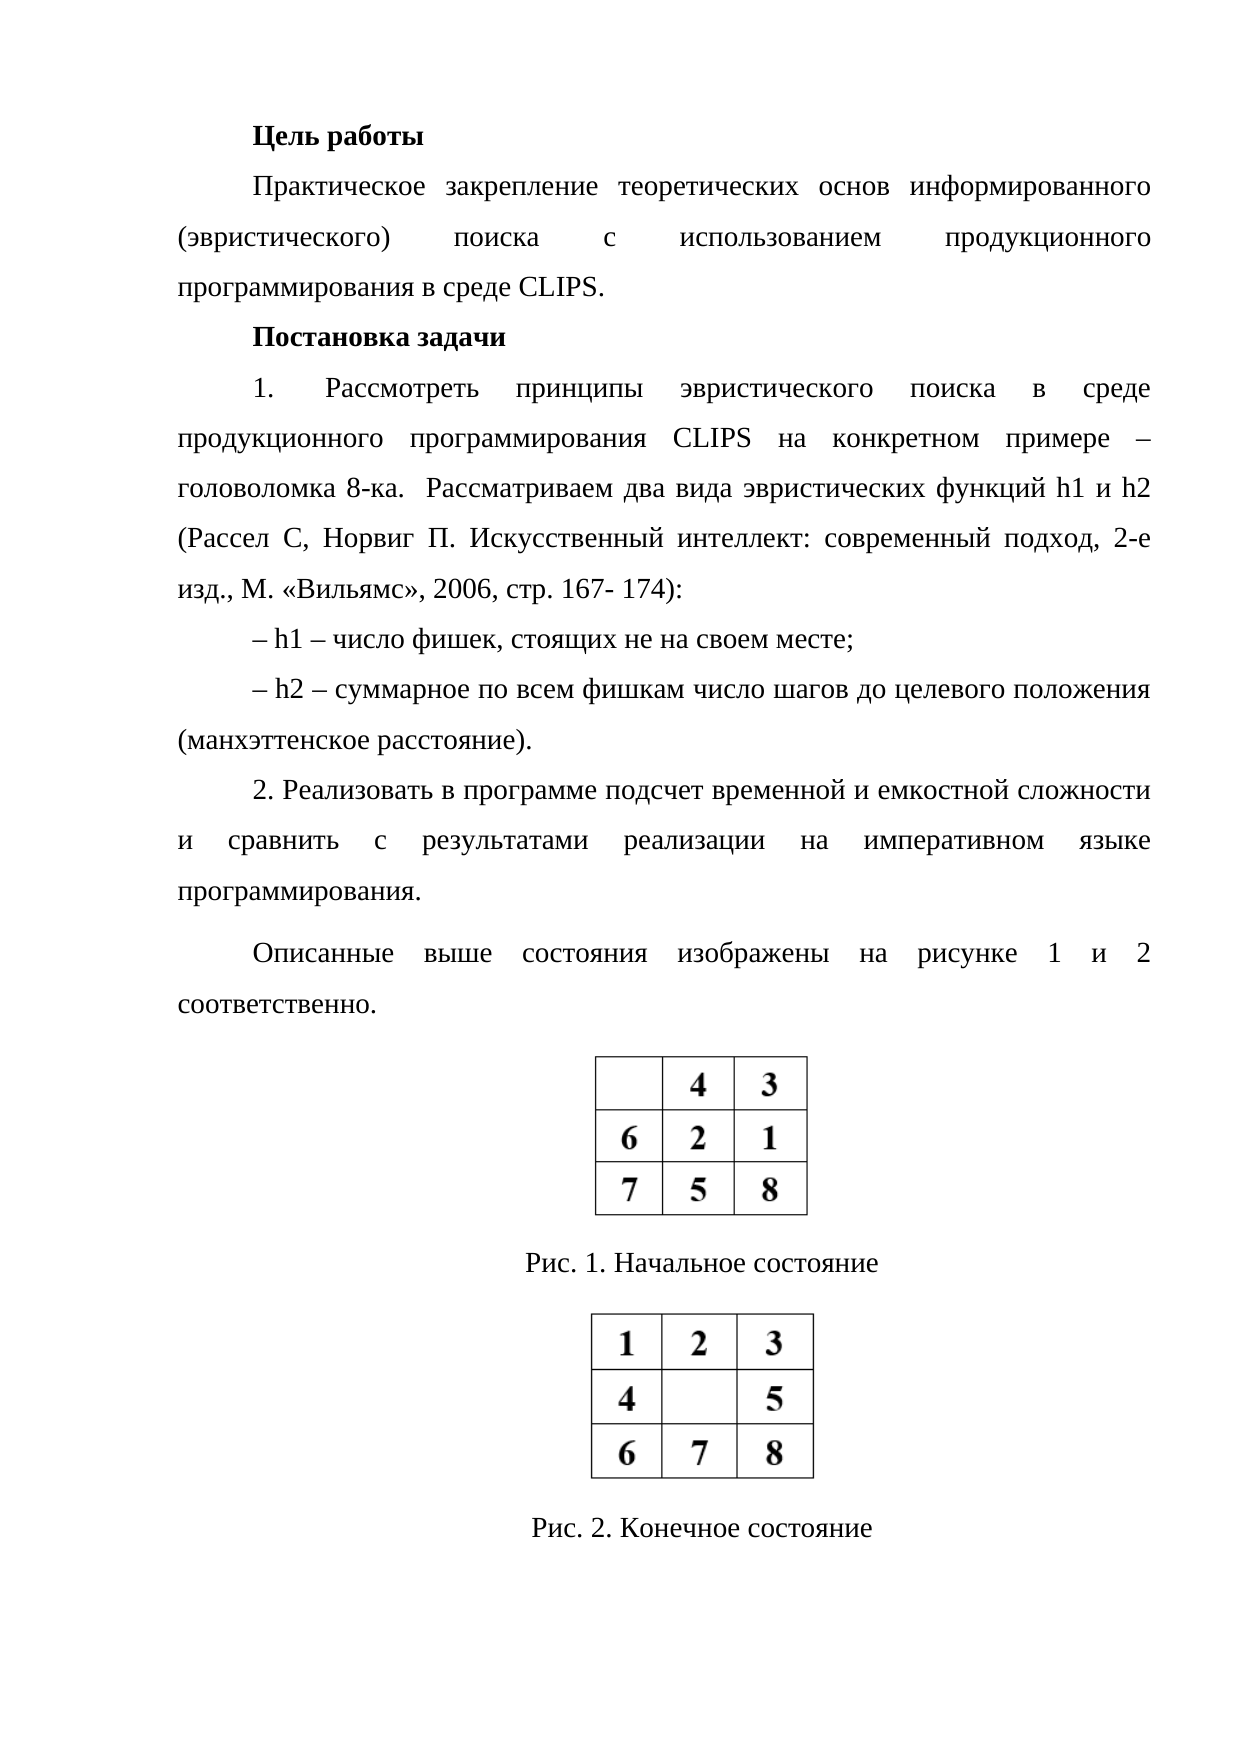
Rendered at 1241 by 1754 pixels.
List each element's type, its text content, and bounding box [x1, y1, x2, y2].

picture [581, 1048, 823, 1226]
text – h2 – суммарное по всем фишкам число шагов до целевого положения (манхэттенское расстояние). [177, 672, 1152, 755]
text 1. Рассмотреть принципы эвристического поиска в среде продукционного программирования CLIPS на конкретном примере – головоломка 8-ка. Рассматриваем два вида эвристических функций h1 и h2 (Рассел С, Норвиг П. Искусственный интеллект: современный подход, 2-е изд., М. «Вильямс», 2006, стр. 167- 174): [177, 370, 1152, 604]
text Рис. 2. Конечное состояние [177, 1510, 1152, 1544]
text Практическое закрепление теоретических основ информированного (эвристического) поиска с использованием продукционного программирования в среде CLIPS. [177, 168, 1152, 303]
text Рис. 1. Начальное состояние [177, 1245, 1152, 1278]
text Цель работы [177, 118, 1152, 152]
text Описанные выше состояния изображены на рисунке 1 и 2 соответственно. [177, 936, 1152, 1019]
text – h1 – число фишек, стоящих не на своем месте; [177, 621, 1152, 655]
text 2. Реализовать в программе подсчет временной и емкостной сложности и сравнить с результатами реализации на императивном языке программирования. [177, 772, 1152, 906]
text Постановка задачи [177, 319, 1152, 353]
picture [580, 1300, 824, 1491]
